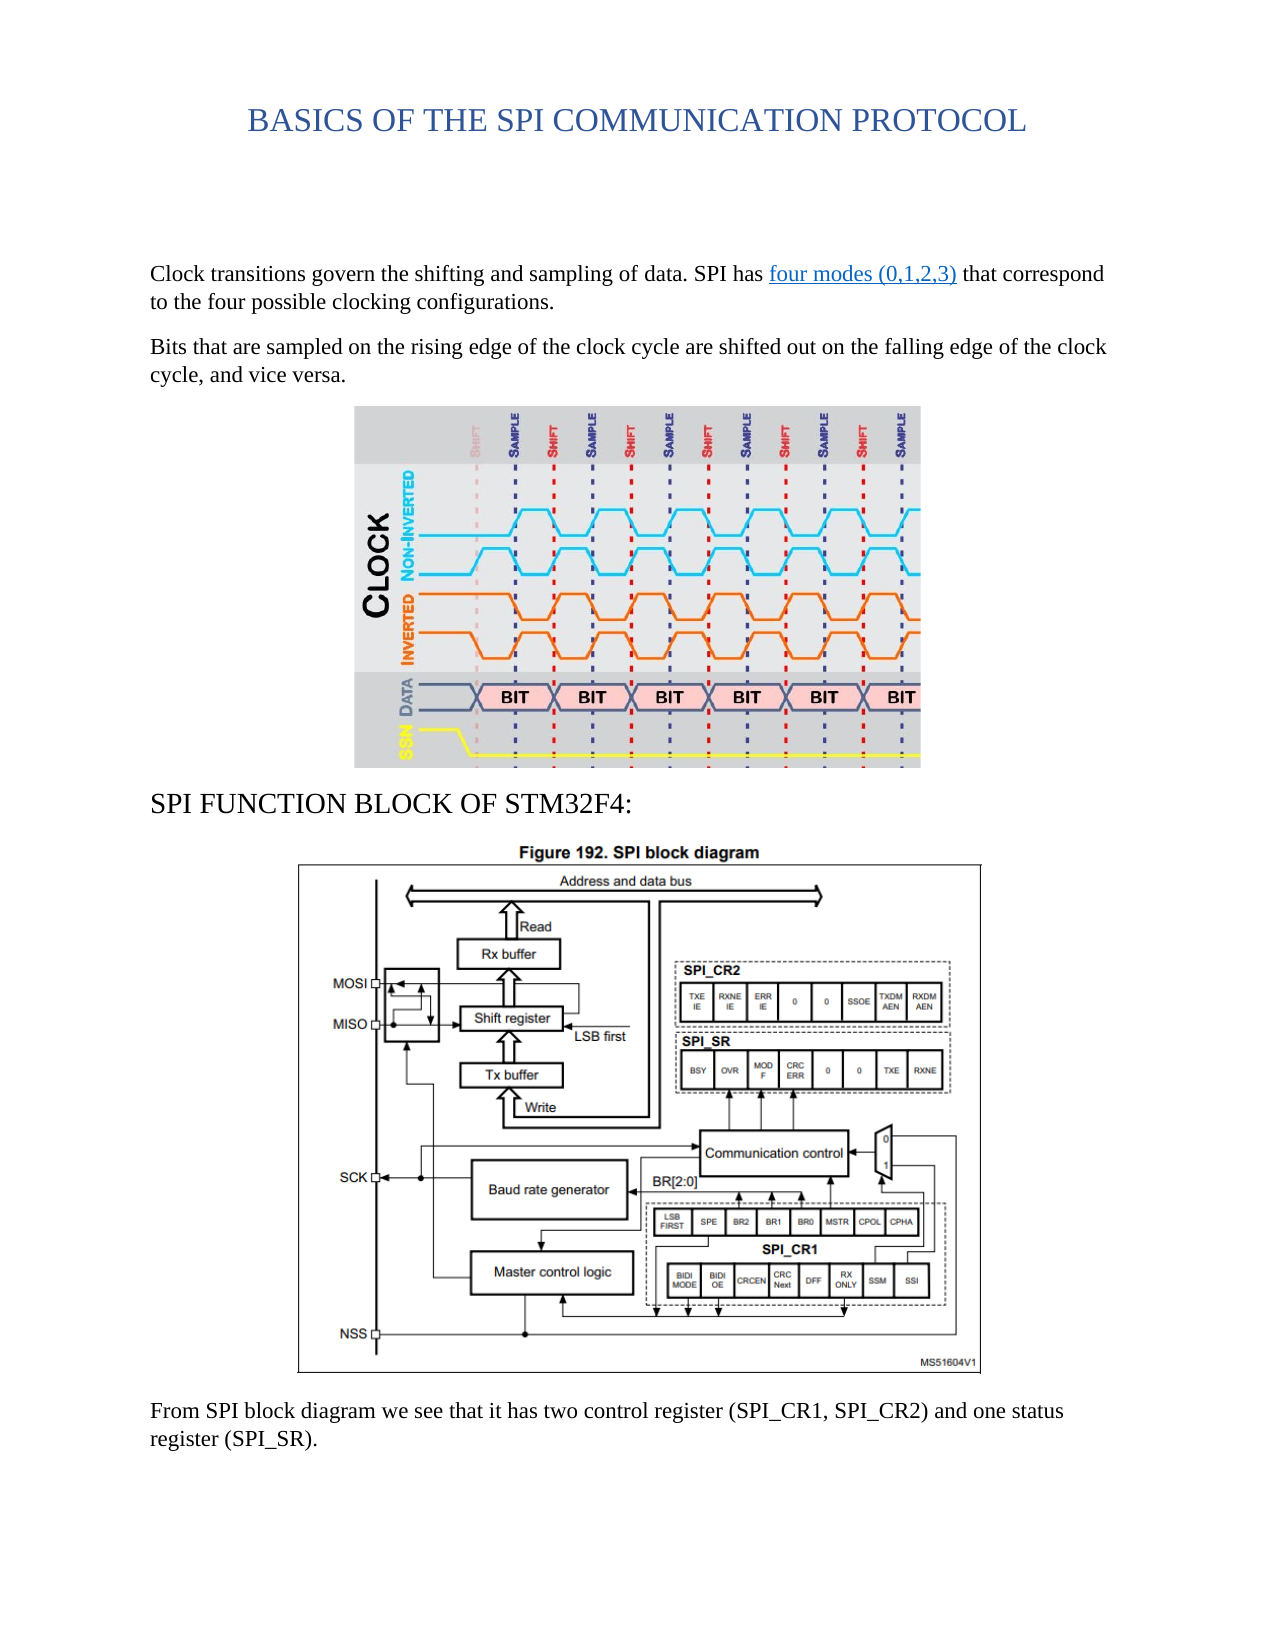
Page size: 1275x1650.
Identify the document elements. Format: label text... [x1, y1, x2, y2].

picture [354, 406, 921, 768]
text SPI FUNCTION BLOCK OF STM32F4: [150, 786, 1125, 820]
text Bits that are sampled on the rising edge of the clock cycle are shifted out on the falling edge of the clock cycle, and vice versa. [150, 333, 1125, 388]
picture [289, 838, 986, 1378]
text Clock transitions govern the shifting and sampling of data. SPI has four modes (0,1,2,3) that correspond to the four possible clocking configurations. [150, 259, 1125, 314]
text From SPI block diagram we see that it has two control register (SPI_CR1, SPI_CR2) and one status register (SPI_SR). [150, 1397, 1125, 1451]
